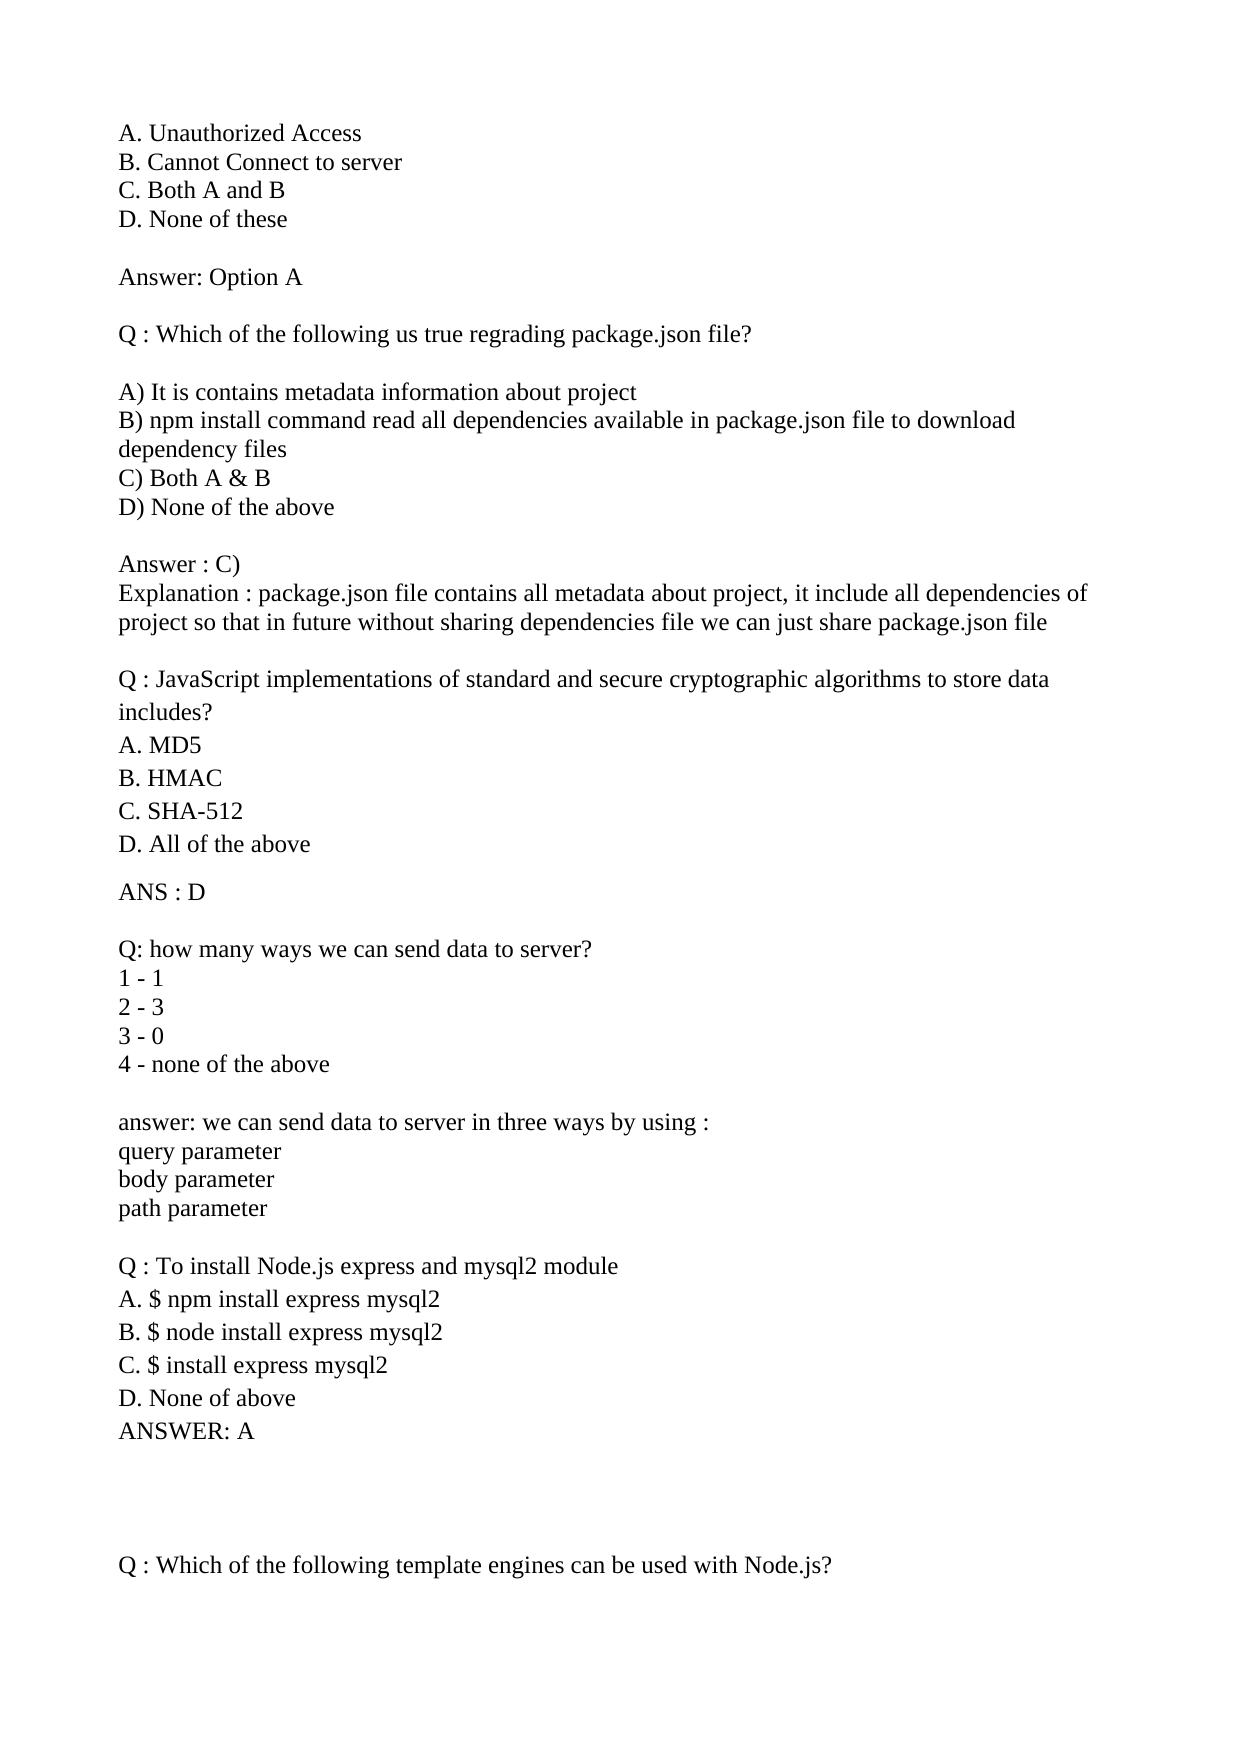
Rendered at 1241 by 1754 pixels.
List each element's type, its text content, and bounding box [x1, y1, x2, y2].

text ANS : D [118, 877, 1122, 906]
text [118, 118, 1122, 291]
text Q : Which of the following us true regrading package.json file? A) It is contains metadata information about project B) npm install command read all dependencies available in package.json file to download dependency files C) Both A & B D) None of the above Answer : C) Explanation : package.json file contains all metadata about project, it include all dependencies of project so that in future without sharing dependencies file we can just share package.json file [118, 319, 1122, 636]
text Q : To install Node.js express and mysql2 module A. $ npm install express mysql2 B. $ node install express mysql2 C. $ install express mysql2 D. None of above ANSWER: A [118, 1251, 1122, 1445]
text Q: how many ways we can send data to server? 1 - 1 2 - 3 3 - 0 4 - none of the above answer: we can send data to server in three ways by using : query parameter body parameter path parameter [118, 934, 1122, 1222]
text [118, 1550, 1122, 1612]
text Q : JavaScript implementations of standard and secure cryptographic algorithms to store data includes? A. MD5 B. HMAC C. SHA-512 D. All of the above [118, 664, 1122, 858]
